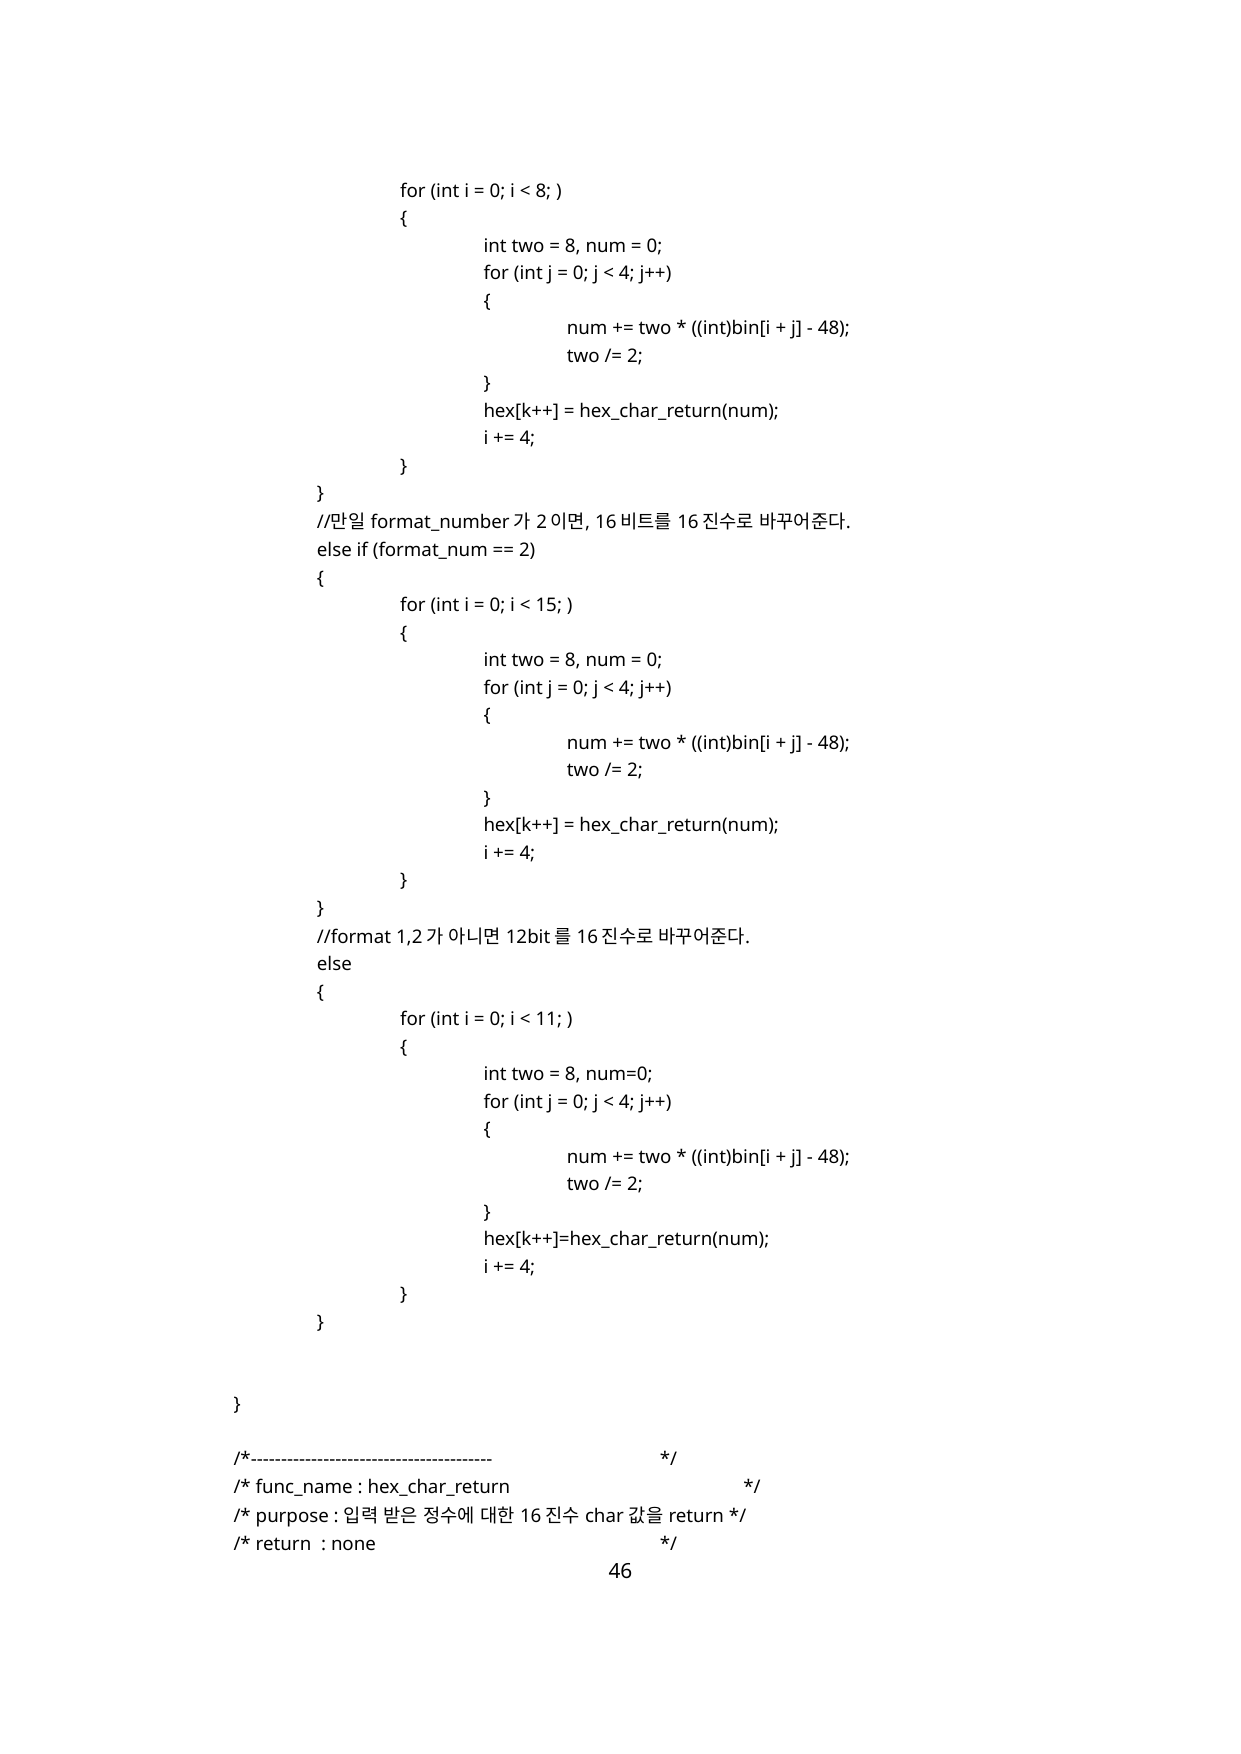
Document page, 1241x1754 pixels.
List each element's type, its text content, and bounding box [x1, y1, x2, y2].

list int two = 8, num = 0; [233, 646, 1090, 672]
list /* return : none */ [233, 1530, 1090, 1556]
list { [233, 564, 1090, 589]
list two /= 2; [233, 756, 1090, 782]
list { [233, 619, 1090, 644]
list i += 4; [233, 1253, 1090, 1279]
list } [233, 370, 1090, 395]
list hex[k++] = hex_char_return(num); [233, 397, 1090, 423]
list i += 4; [233, 839, 1090, 864]
list { [233, 978, 1090, 1004]
list { [233, 205, 1090, 230]
list } [233, 1198, 1090, 1224]
list int two = 8, num = 0; [233, 232, 1090, 258]
list for (int i = 0; i < 15; ) [233, 591, 1090, 617]
list } [233, 1281, 1090, 1306]
list else [233, 951, 1090, 976]
list { [233, 287, 1090, 313]
list } [233, 866, 1090, 892]
list { [233, 701, 1090, 727]
list two /= 2; [233, 1171, 1090, 1196]
list for (int j = 0; j < 4; j++) [233, 674, 1090, 699]
list /* purpose : 입력 받은 정수에 대한 16진수 char 값을 return */ [233, 1501, 1090, 1528]
list //만일 format_number가 2이면, 16비트를 16진수로 바꾸어준다. [233, 507, 1090, 534]
list hex[k++]=hex_char_return(num); [233, 1226, 1090, 1251]
list } [233, 452, 1090, 478]
list for (int j = 0; j < 4; j++) [233, 260, 1090, 285]
list for (int i = 0; i < 11; ) [233, 1006, 1090, 1031]
list i += 4; [233, 425, 1090, 450]
list /* func_name : hex_char_return */ [233, 1473, 1090, 1499]
list for (int j = 0; j < 4; j++) [233, 1088, 1090, 1114]
list for (int i = 0; i < 8; ) [233, 177, 1090, 203]
list /*---------------------------------------- */ [233, 1446, 1090, 1471]
list } [233, 1391, 1090, 1416]
list num += two * ((int)bin[i + j] - 48); [233, 1143, 1090, 1169]
list } [233, 894, 1090, 919]
list else if (format_num == 2) [233, 536, 1090, 562]
list { [233, 1116, 1090, 1141]
list } [233, 1308, 1090, 1334]
list hex[k++] = hex_char_return(num); [233, 811, 1090, 837]
list { [233, 1033, 1090, 1059]
list } [233, 480, 1090, 505]
list num += two * ((int)bin[i + j] - 48); [233, 315, 1090, 340]
list //format 1,2가 아니면 12bit를 16진수로 바꾸어준다. [233, 921, 1090, 949]
list num += two * ((int)bin[i + j] - 48); [233, 729, 1090, 754]
list int two = 8, num=0; [233, 1061, 1090, 1086]
list } [233, 784, 1090, 809]
list two /= 2; [233, 342, 1090, 368]
